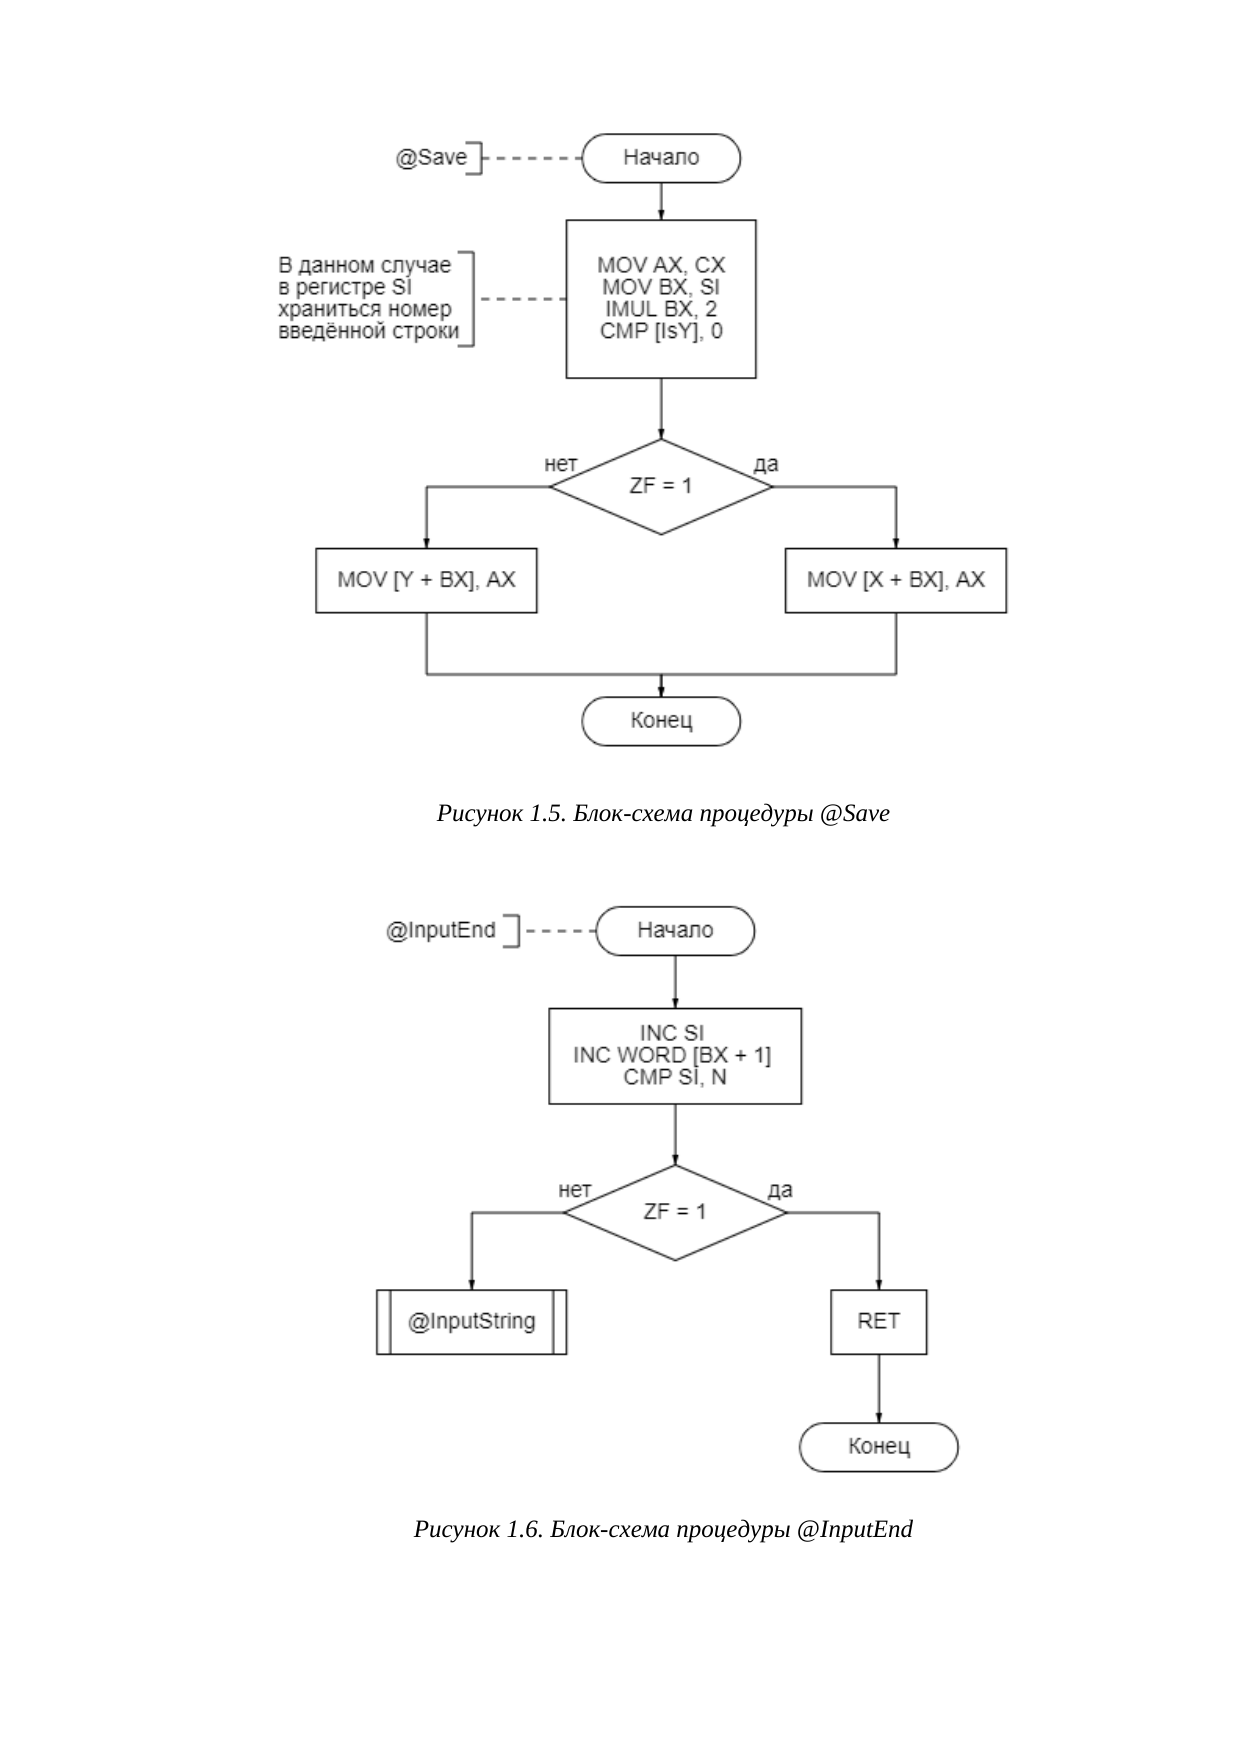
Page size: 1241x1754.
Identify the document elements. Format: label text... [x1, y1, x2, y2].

text Рисунок 1.5. Блок-схема процедуры @Save [177, 798, 1152, 827]
picture [345, 897, 984, 1493]
picture [267, 118, 1062, 778]
text Рисунок 1.6. Блок-схема процедуры @InputEnd [177, 1514, 1152, 1542]
